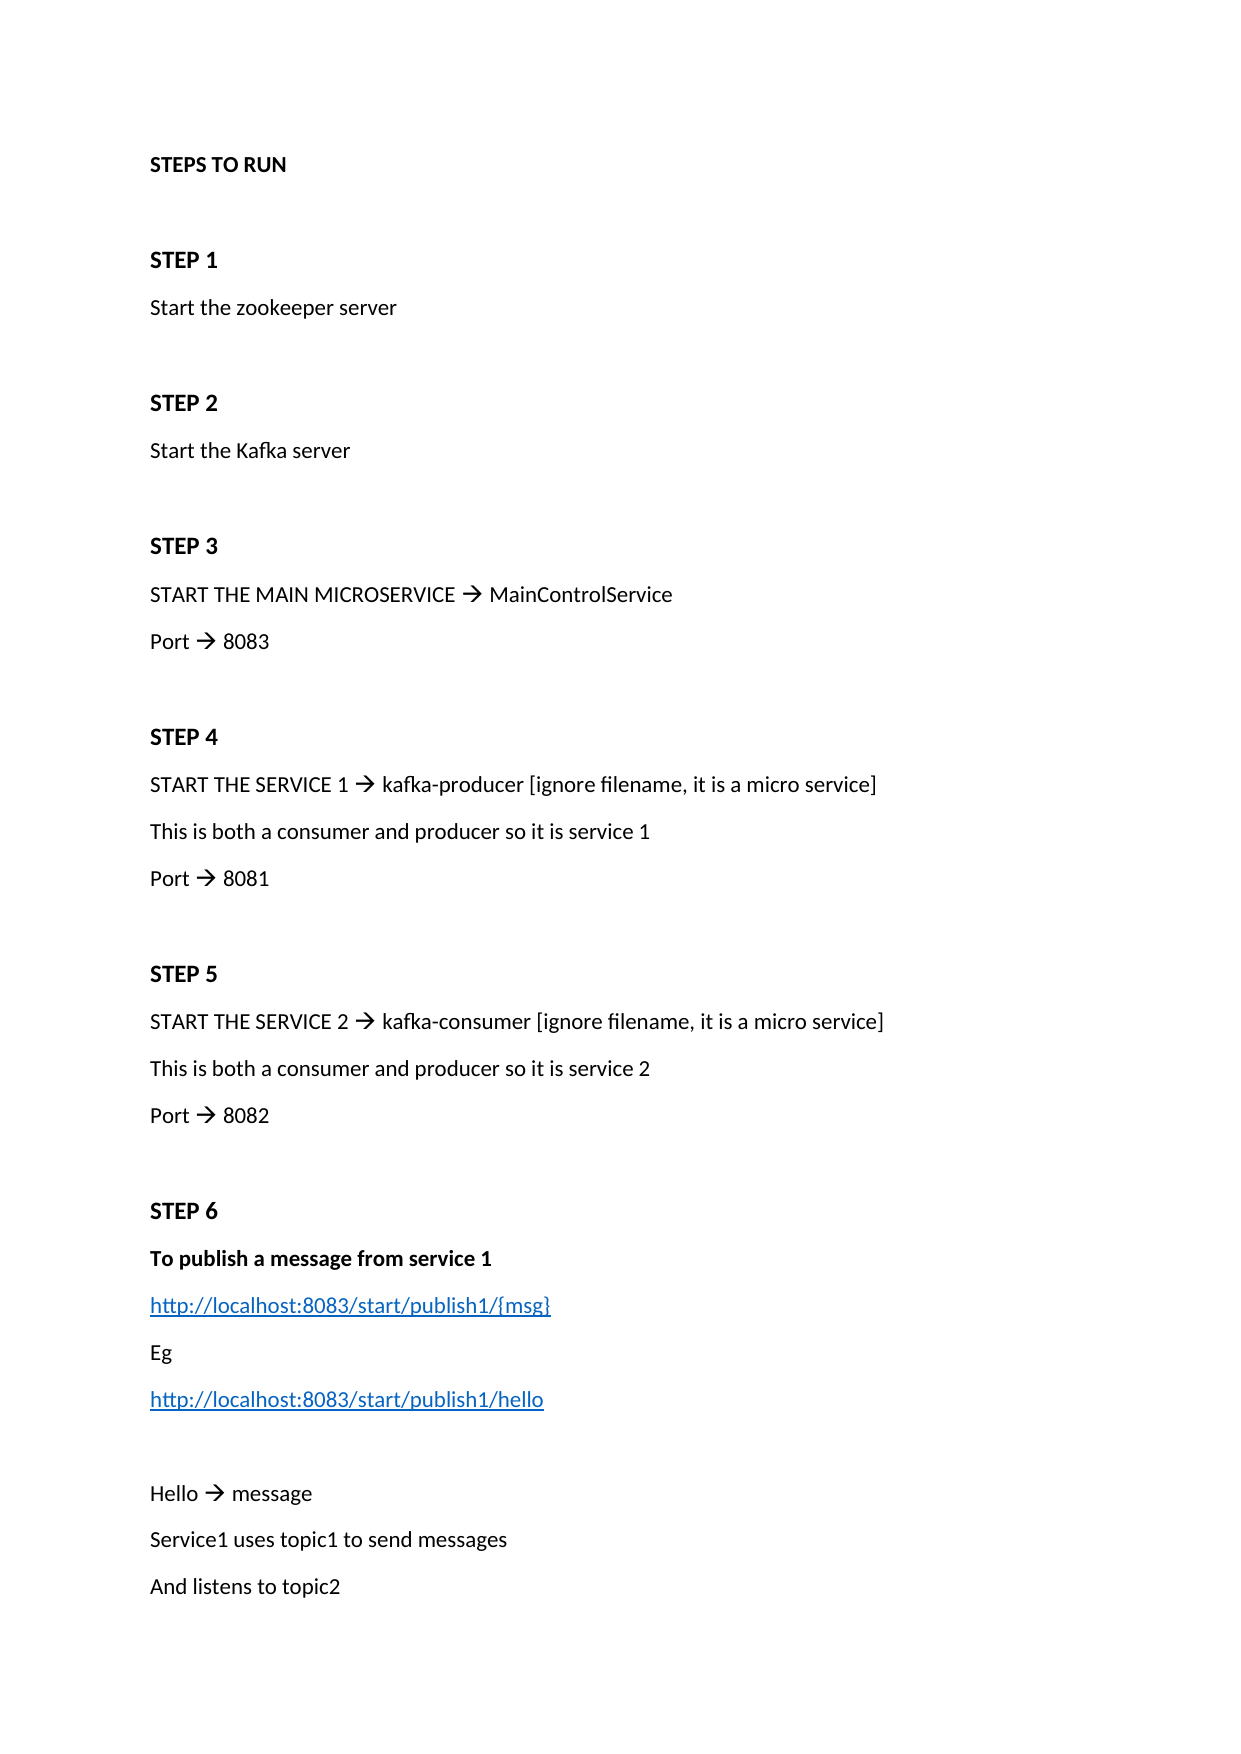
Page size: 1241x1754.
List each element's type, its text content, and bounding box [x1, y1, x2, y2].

text Start the zookeeper server [150, 293, 1090, 321]
text Port 8081 [150, 864, 1090, 892]
text STEPS TO RUN [150, 150, 1090, 178]
text STEP 6 [150, 1195, 1090, 1225]
text STEP 4 [150, 721, 1090, 751]
text START THE MAIN MICROSERVICE MainControlService [150, 580, 1090, 608]
text This is both a consumer and producer so it is service 1 [150, 817, 1090, 845]
text And listens to topic2 [150, 1572, 1090, 1601]
text To publish a message from service 1 [150, 1244, 1090, 1272]
text START THE SERVICE 2 kafka-consumer [ignore filename, it is a micro service] [150, 1007, 1090, 1035]
text Hello message [150, 1479, 1090, 1507]
text STEP 1 [150, 244, 1090, 274]
text STEP 2 [150, 387, 1090, 418]
text Eg [150, 1338, 1090, 1366]
text Port 8082 [150, 1101, 1090, 1129]
text STEP 5 [150, 958, 1090, 988]
text Start the Kafka server [150, 437, 1090, 465]
text http://localhost:8083/start/publish1/{msg} [150, 1291, 1090, 1319]
text http://localhost:8083/start/publish1/hello [150, 1385, 1090, 1413]
text Service1 uses topic1 to send messages [150, 1526, 1090, 1554]
text START THE SERVICE 1 kafka-producer [ignore filename, it is a micro service] [150, 770, 1090, 798]
text STEP 3 [150, 530, 1090, 561]
text Port 8083 [150, 627, 1090, 655]
text This is both a consumer and producer so it is service 2 [150, 1054, 1090, 1082]
